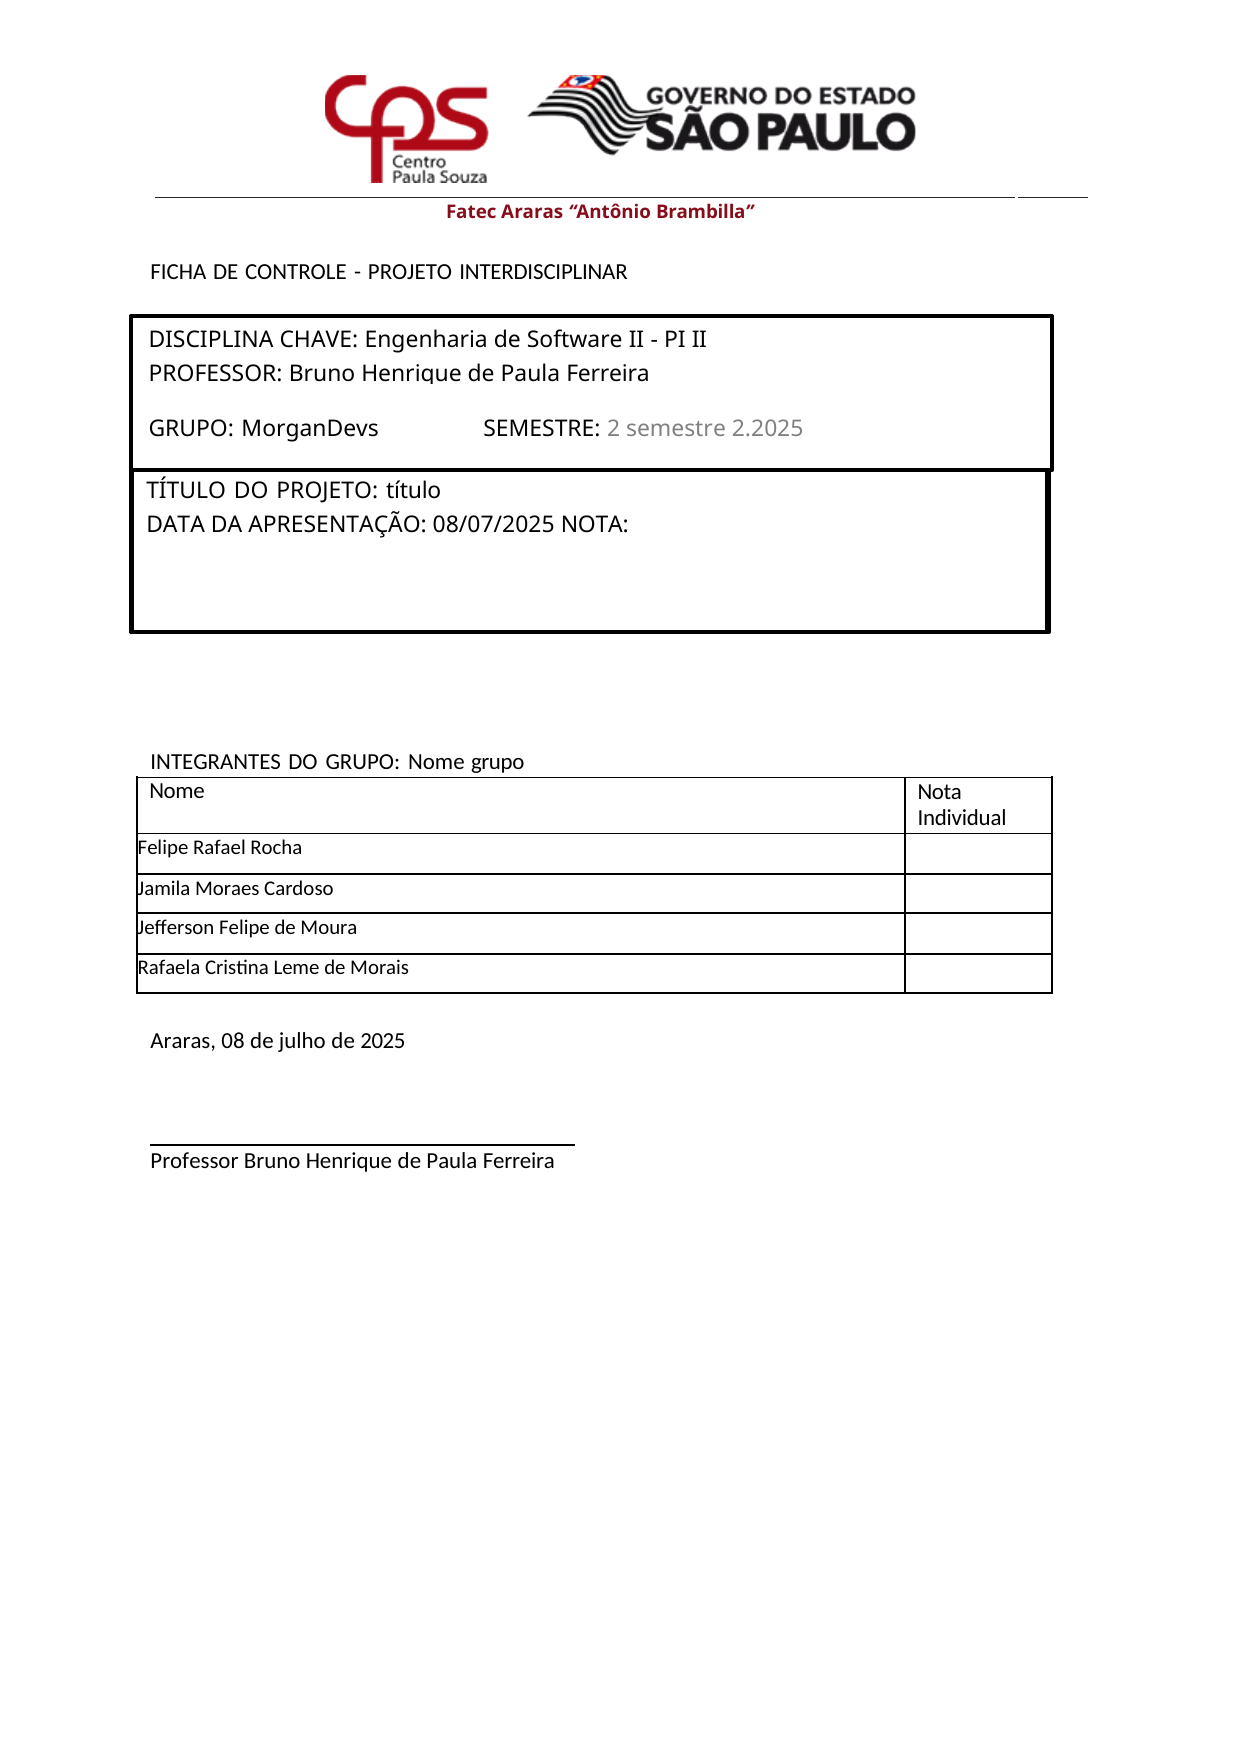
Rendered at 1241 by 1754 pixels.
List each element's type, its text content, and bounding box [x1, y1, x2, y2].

table_cell [906, 834, 1051, 873]
table_cell Jamila Moraes Cardoso [138, 875, 904, 912]
table_cell Felipe Rafael Rocha [138, 834, 904, 873]
text Professor Bruno Henrique de Paula Ferreira [150, 1146, 1181, 1174]
table_header Nome [138, 778, 904, 833]
text INTEGRANTES DO GRUPO: Nome grupo [150, 747, 1181, 775]
text Araras, 08 de julho de 2025 [150, 1026, 1181, 1054]
picture [325, 75, 916, 183]
table_cell [906, 875, 1051, 912]
table_cell Jefferson Felipe de Moura [138, 914, 904, 953]
table_cell [906, 914, 1051, 953]
table_cell Rafaela Cristina Leme de Morais [138, 955, 904, 992]
table_cell [906, 955, 1051, 992]
text FICHA DE CONTROLE - PROJETO INTERDISCIPLINAR [150, 257, 1181, 285]
table_header Nota Individual [906, 778, 1051, 833]
